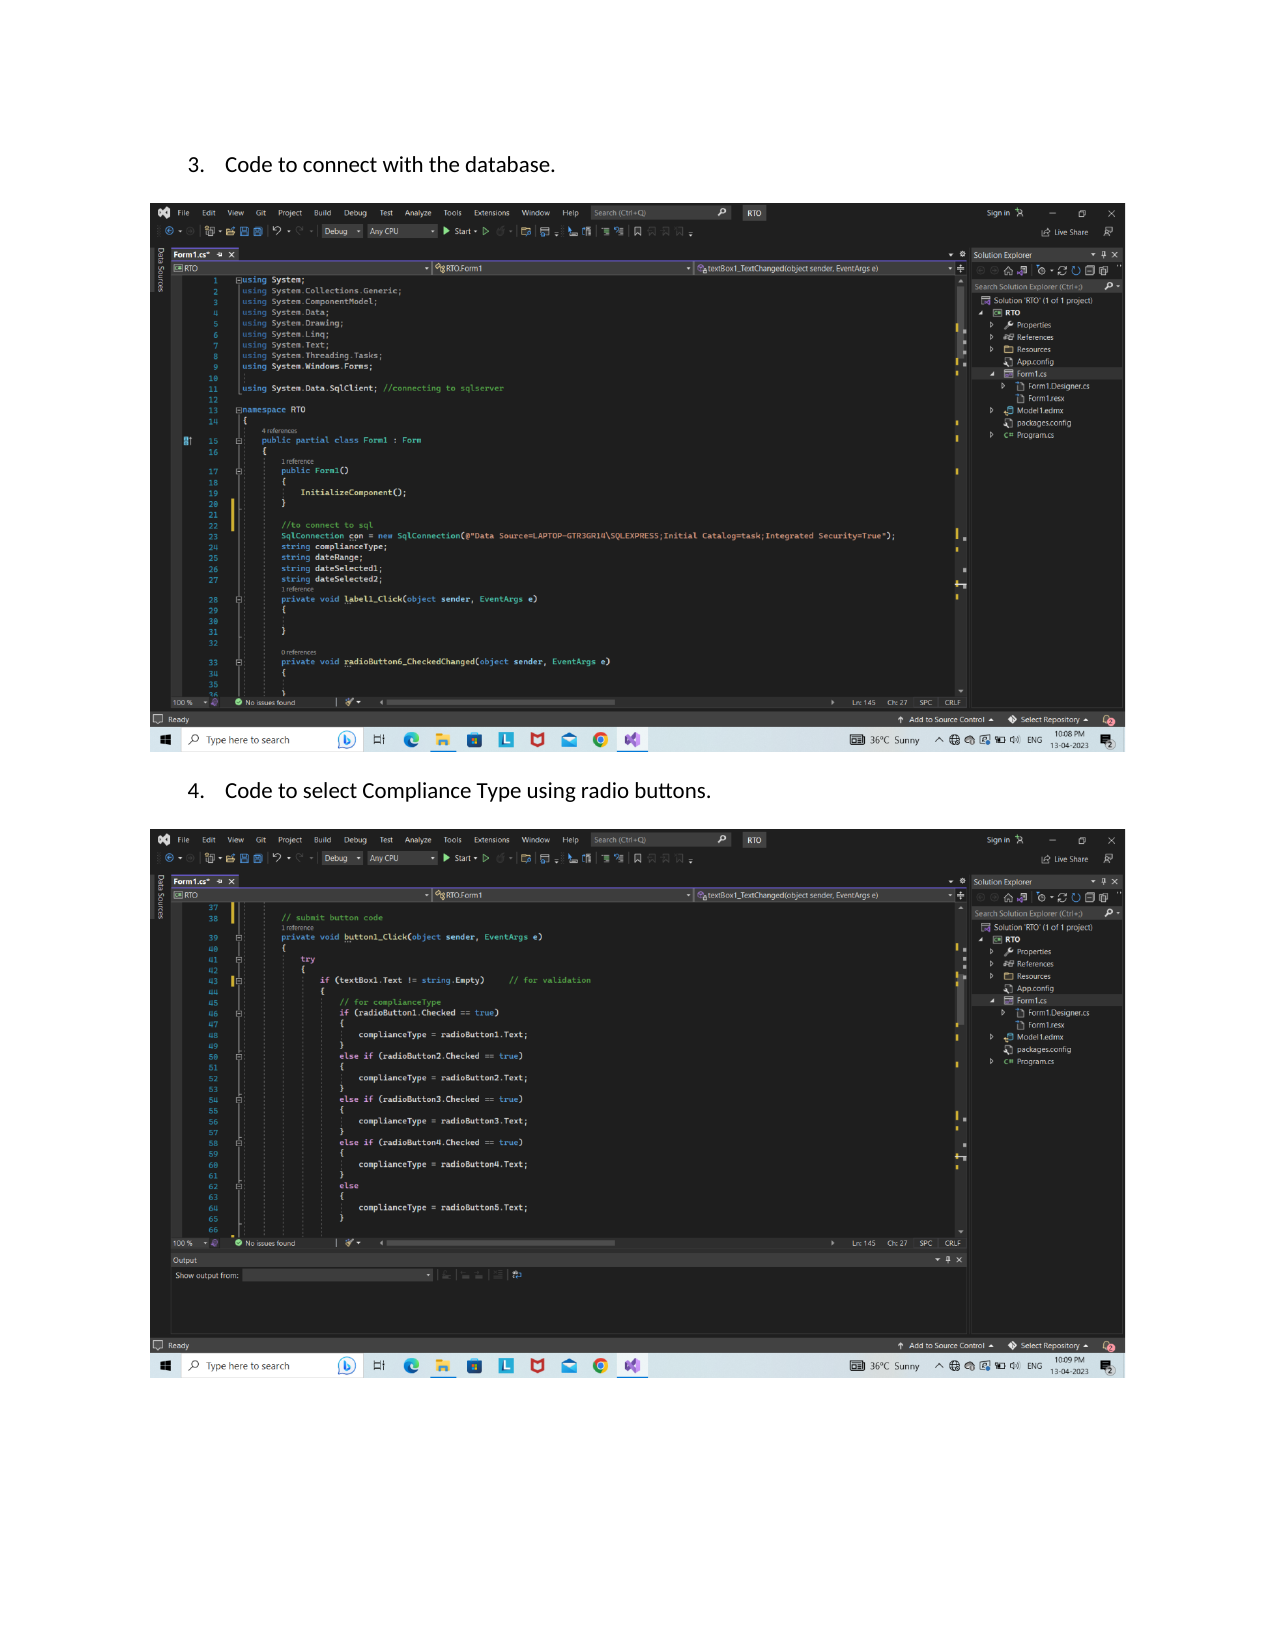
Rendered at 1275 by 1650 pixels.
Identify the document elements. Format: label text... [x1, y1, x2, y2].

picture [150, 203, 1125, 752]
list Code to connect with the database. [187, 150, 1125, 178]
list Code to select Compliance Type using radio buttons. [187, 776, 1125, 804]
picture [150, 829, 1125, 1378]
